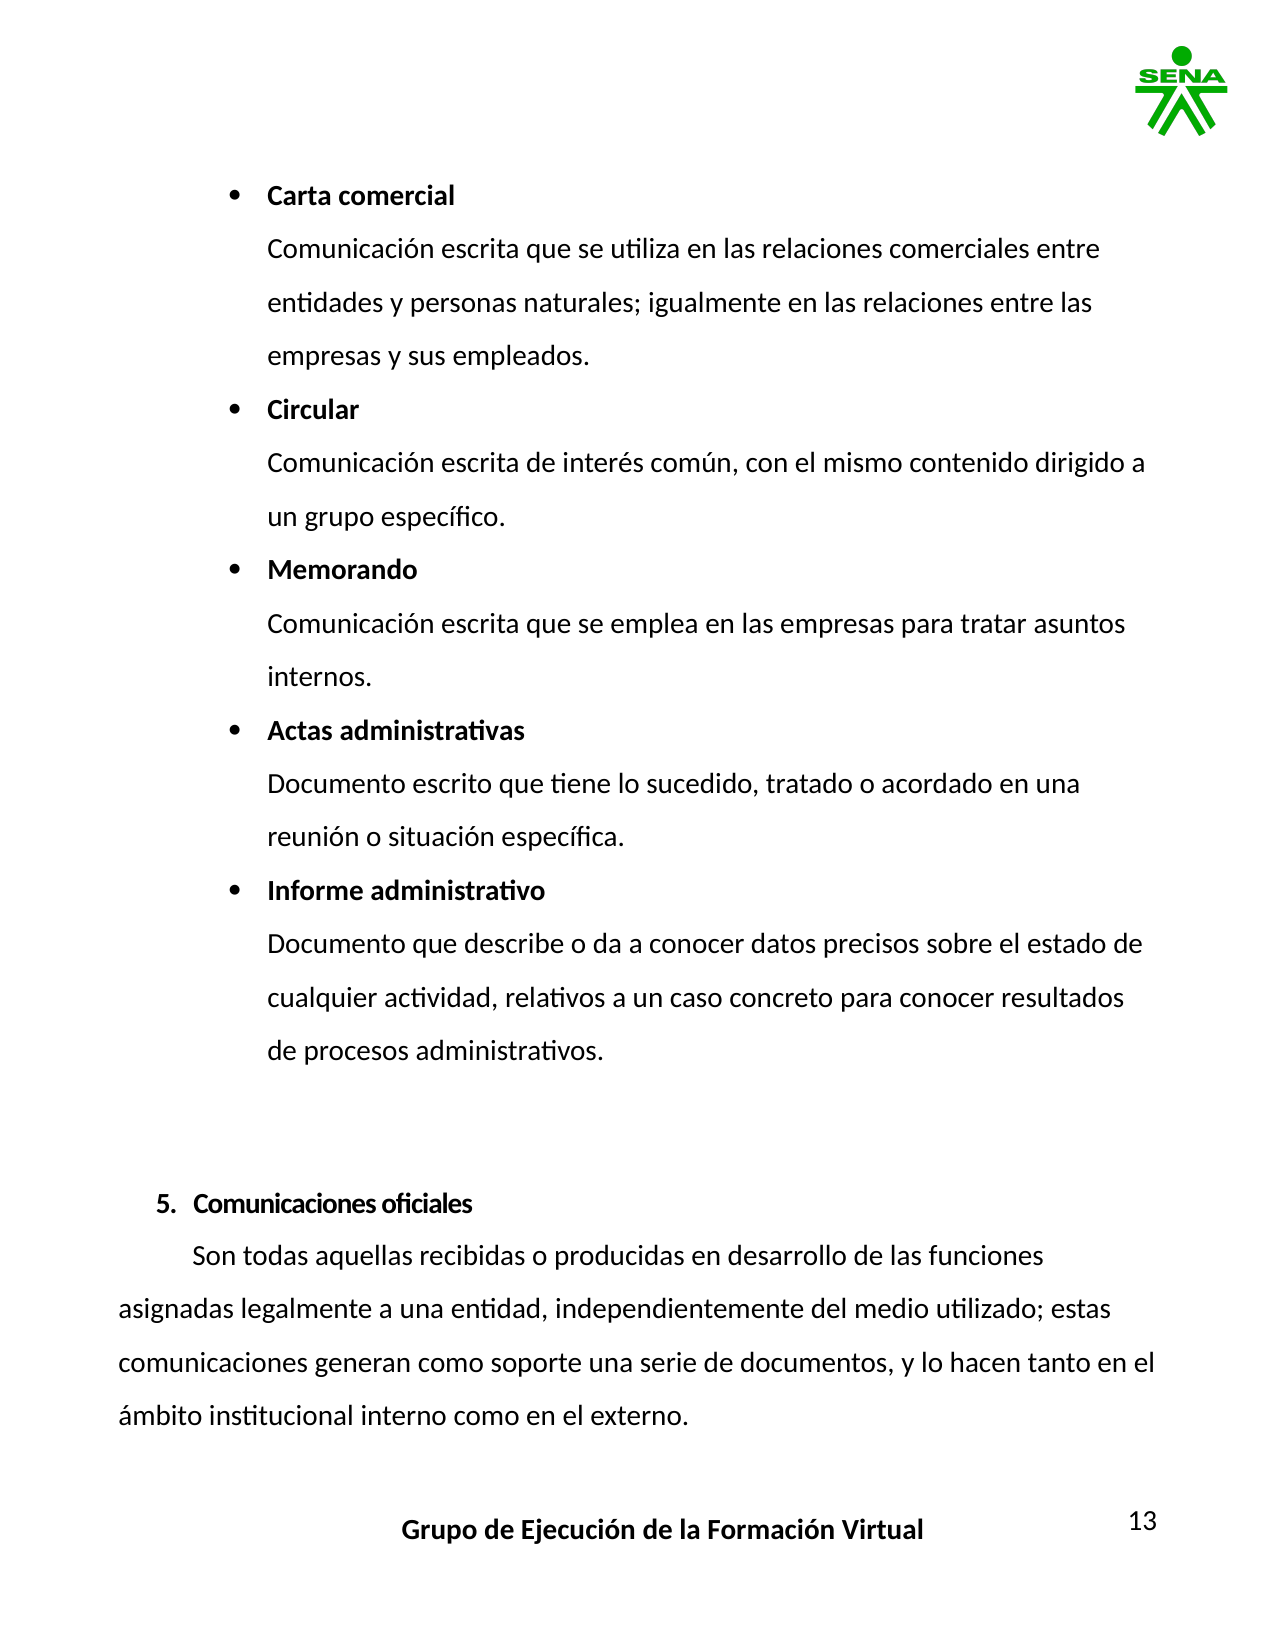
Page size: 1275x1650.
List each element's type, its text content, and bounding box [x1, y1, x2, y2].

text Son todas aquellas recibidas o producidas en desarrollo de las funciones asignadas legalmente a una entidad, independientemente del medio utilizado; estas comunicaciones generan como soporte una serie de documentos, y lo hacen tanto en el ámbito institucional interno como en el externo. [118, 1237, 1157, 1433]
list Actas administrativas Documento escrito que tiene lo sucedido, tratado o acordado en una reunión o situación específica. [229, 712, 1157, 854]
picture [1135, 46, 1228, 136]
list Informe administrativo Documento que describe o da a conocer datos precisos sobre el estado de cualquier actividad, relativos a un caso concreto para conocer resultados de procesos administrativos. [229, 872, 1157, 1068]
list Carta comercial Comunicación escrita que se utiliza en las relaciones comerciales entre entidades y personas naturales; igualmente en las relaciones entre las empresas y sus empleados. [229, 177, 1157, 373]
list Circular Comunicación escrita de interés común, con el mismo contenido dirigido a un grupo específico. [229, 391, 1157, 533]
subtitle Comunicaciones oficiales [156, 1185, 1157, 1221]
list Memorando Comunicación escrita que se emplea en las empresas para tratar asuntos internos. [229, 551, 1157, 694]
